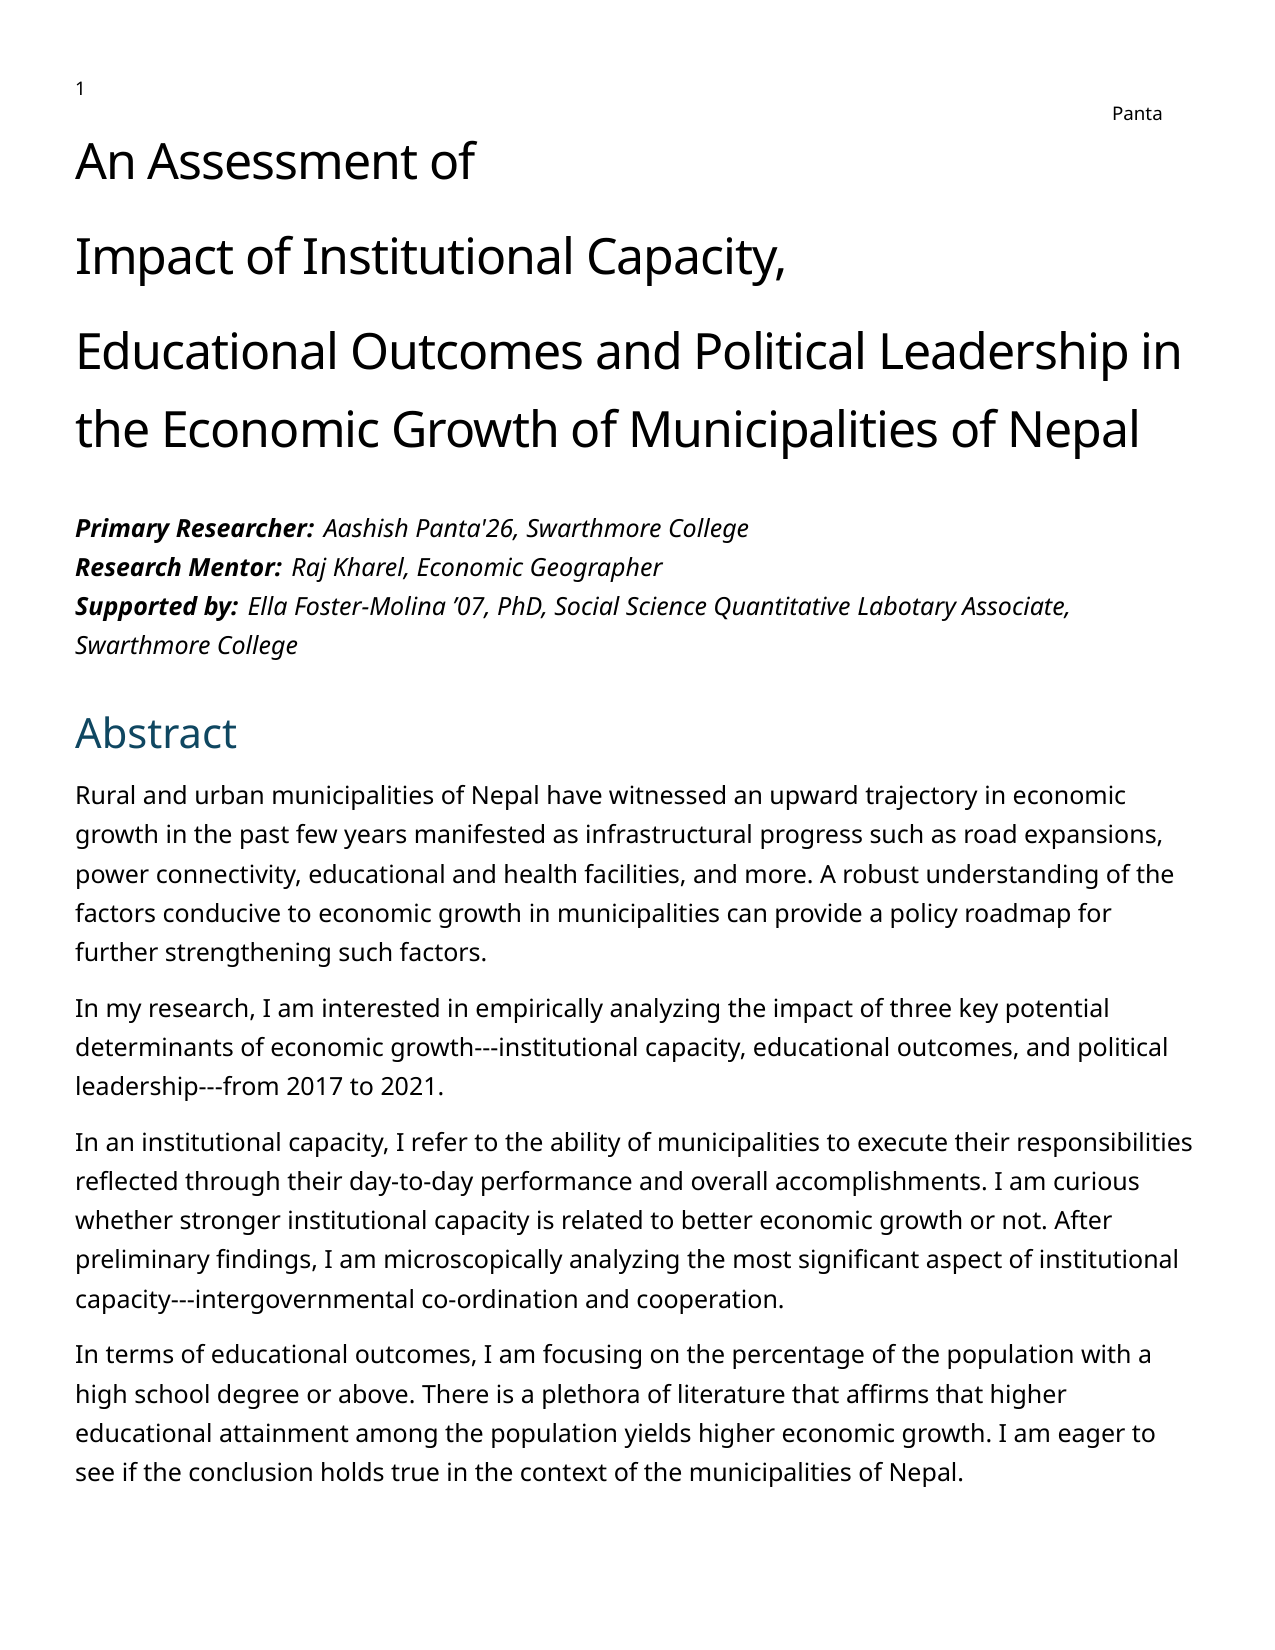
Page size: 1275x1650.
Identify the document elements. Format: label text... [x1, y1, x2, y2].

text Rural and urban municipalities of Nepal have witnessed an upward trajectory in economic growth in the past few years manifested as infrastructural progress such as road expansions, power connectivity, educational and health facilities, and more. A robust understanding of the factors conducive to economic growth in municipalities can provide a policy roadmap for further strengthening such factors. [75, 778, 1200, 969]
subtitle Primary Researcher: Aashish Panta'26, Swarthmore College Research Mentor: Raj Kharel, Economic Geographer Supported by: Ella Foster-Molina ’07, PhD, Social Science Quantitative Labotary Associate, Swarthmore College [75, 510, 1200, 662]
text In my research, I am interested in empirically analyzing the impact of three key potential determinants of economic growth---institutional capacity, educational outcomes, and political leadership---from 2017 to 2021. [75, 990, 1200, 1103]
text In an institutional capacity, I refer to the ability of municipalities to execute their responsibilities reflected through their day-to-day performance and overall accomplishments. I am curious whether stronger institutional capacity is related to better economic growth or not. After preliminary findings, I am microscopically analyzing the most significant aspect of institutional capacity---intergovernmental co-ordination and cooperation. [75, 1124, 1200, 1315]
text An Assessment of [75, 126, 1200, 194]
subtitle Abstract [75, 704, 1200, 761]
text In terms of educational outcomes, I am focusing on the percentage of the population with a high school degree or above. There is a plethora of literature that affirms that higher educational attainment among the population yields higher economic growth. I am eager to see if the conclusion holds true in the context of the municipalities of Nepal. [75, 1337, 1200, 1489]
text Educational Outcomes and Political Leadership in the Economic Growth of Municipalities of Nepal [75, 316, 1200, 462]
text Impact of Institutional Capacity, [75, 221, 1200, 289]
